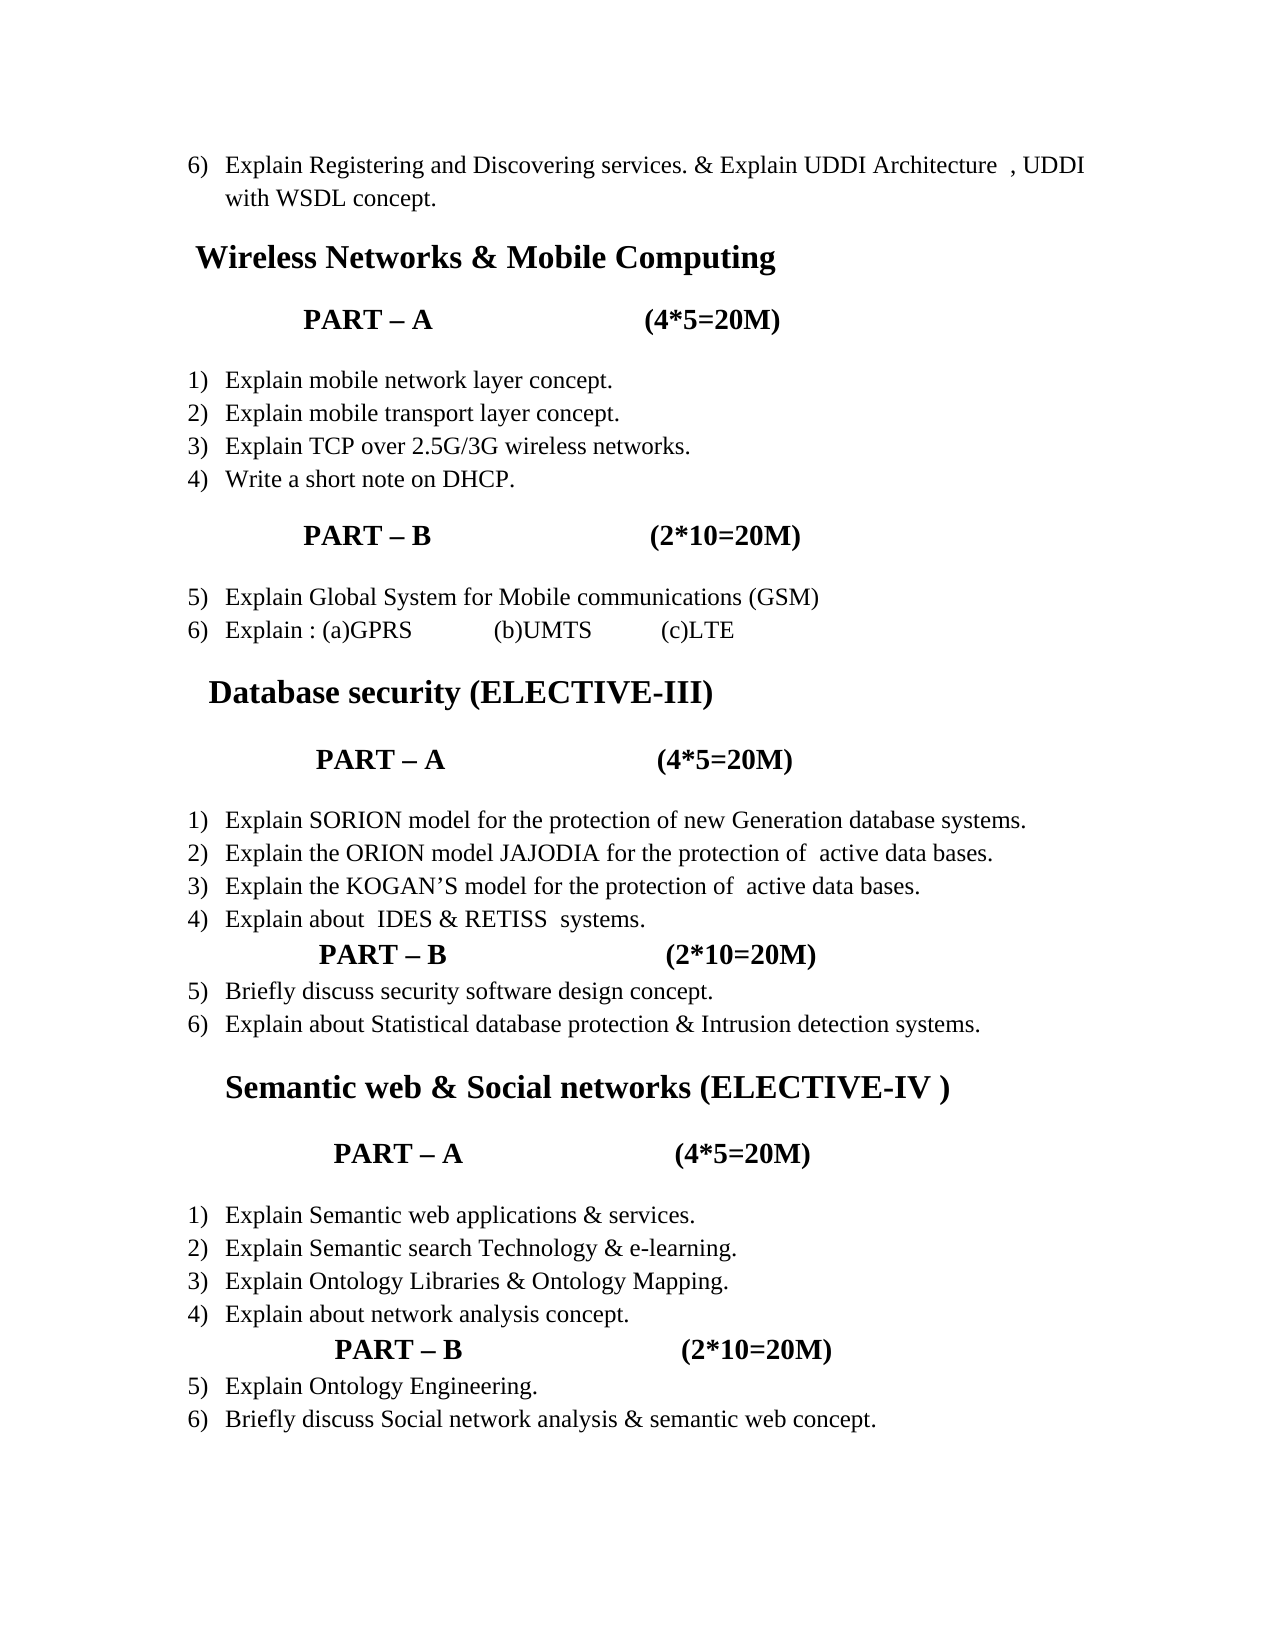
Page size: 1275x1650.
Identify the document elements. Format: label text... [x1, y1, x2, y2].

list Explain TCP over 2.5G/3G wireless networks. [187, 431, 1125, 460]
text PART – A (4*5=20M) [187, 742, 1125, 775]
list Explain the ORION model JAJODIA for the protection of active data bases. [187, 838, 1125, 867]
text PART – B (2*10=20M) [150, 518, 1125, 552]
list PART – B (2*10=20M) [225, 1332, 1125, 1366]
text PART – A (4*5=20M) [150, 302, 1125, 335]
list Explain Semantic web applications & services. [187, 1200, 1125, 1229]
text Wireless Networks & Mobile Computing [187, 237, 1125, 275]
list Explain Ontology Libraries & Ontology Mapping. [187, 1266, 1125, 1295]
text Database security (ELECTIVE-III) [150, 673, 1125, 711]
list Explain the KOGAN’S model for the protection of active data bases. [187, 871, 1125, 900]
list Explain Semantic search Technology & e-learning. [187, 1233, 1125, 1262]
list Explain SORION model for the protection of new Generation database systems. [187, 805, 1125, 834]
list Explain about IDES & RETISS systems. [187, 904, 1125, 933]
list Write a short note on DHCP. [187, 464, 1125, 493]
list Explain about network analysis concept. [187, 1299, 1125, 1328]
list Briefly discuss Social network analysis & semantic web concept. [187, 1404, 1125, 1433]
list Explain mobile transport layer concept. [187, 398, 1125, 427]
list Explain Global System for Mobile communications (GSM) [187, 582, 1125, 611]
list Explain mobile network layer concept. [187, 365, 1125, 394]
list PART – B (2*10=20M) [225, 937, 1125, 971]
list Explain Ontology Engineering. [187, 1371, 1125, 1400]
text Semantic web & Social networks (ELECTIVE-IV ) [225, 1067, 1125, 1105]
list Explain : (a)GPRS (b)UMTS (c)LTE [187, 615, 1125, 643]
text PART – A (4*5=20M) [225, 1136, 1125, 1170]
list Briefly discuss security software design concept. [187, 976, 1125, 1005]
list Explain Registering and Discovering services. & Explain UDDI Architecture , UDDI with WSDL concept. [187, 150, 1125, 212]
list Explain about Statistical database protection & Intrusion detection systems. [187, 1009, 1125, 1038]
